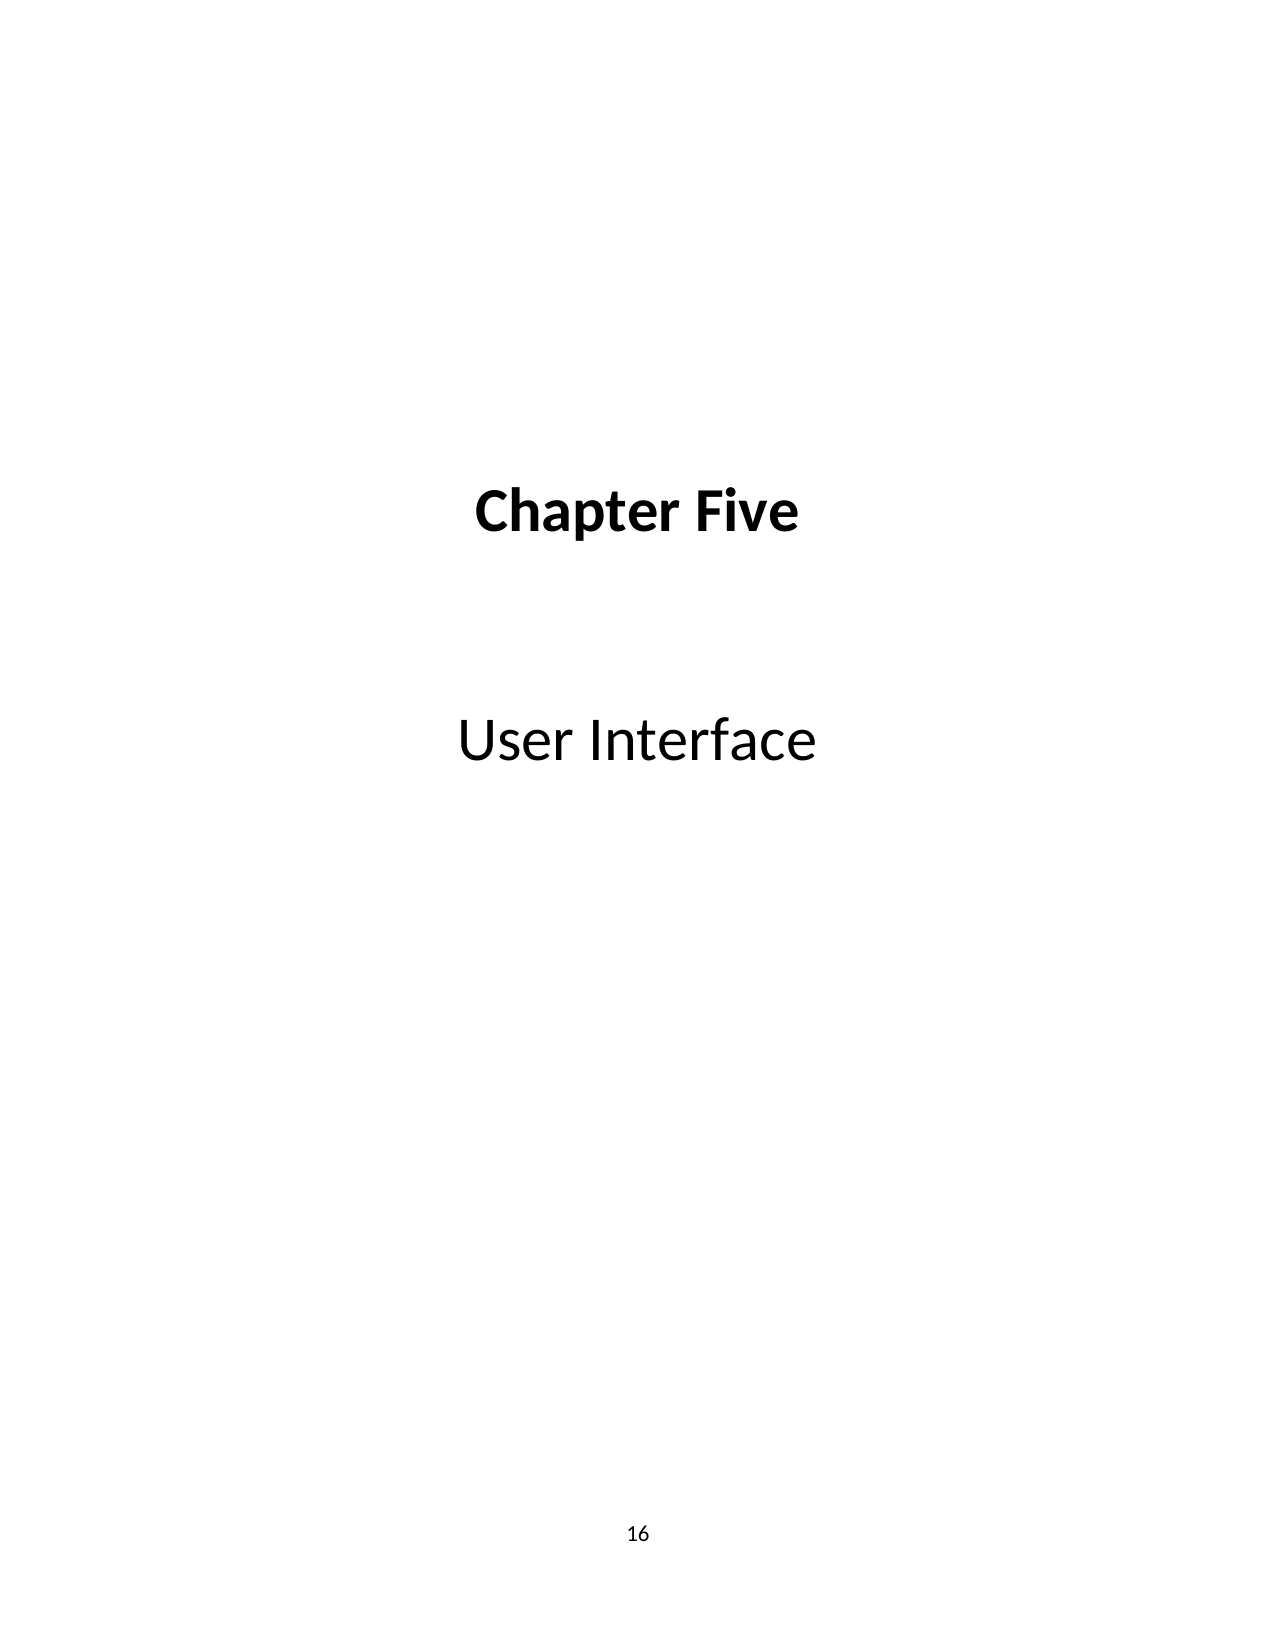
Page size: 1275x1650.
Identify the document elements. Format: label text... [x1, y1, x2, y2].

text User Interface [150, 700, 1125, 776]
text Chapter Five [150, 471, 1125, 547]
